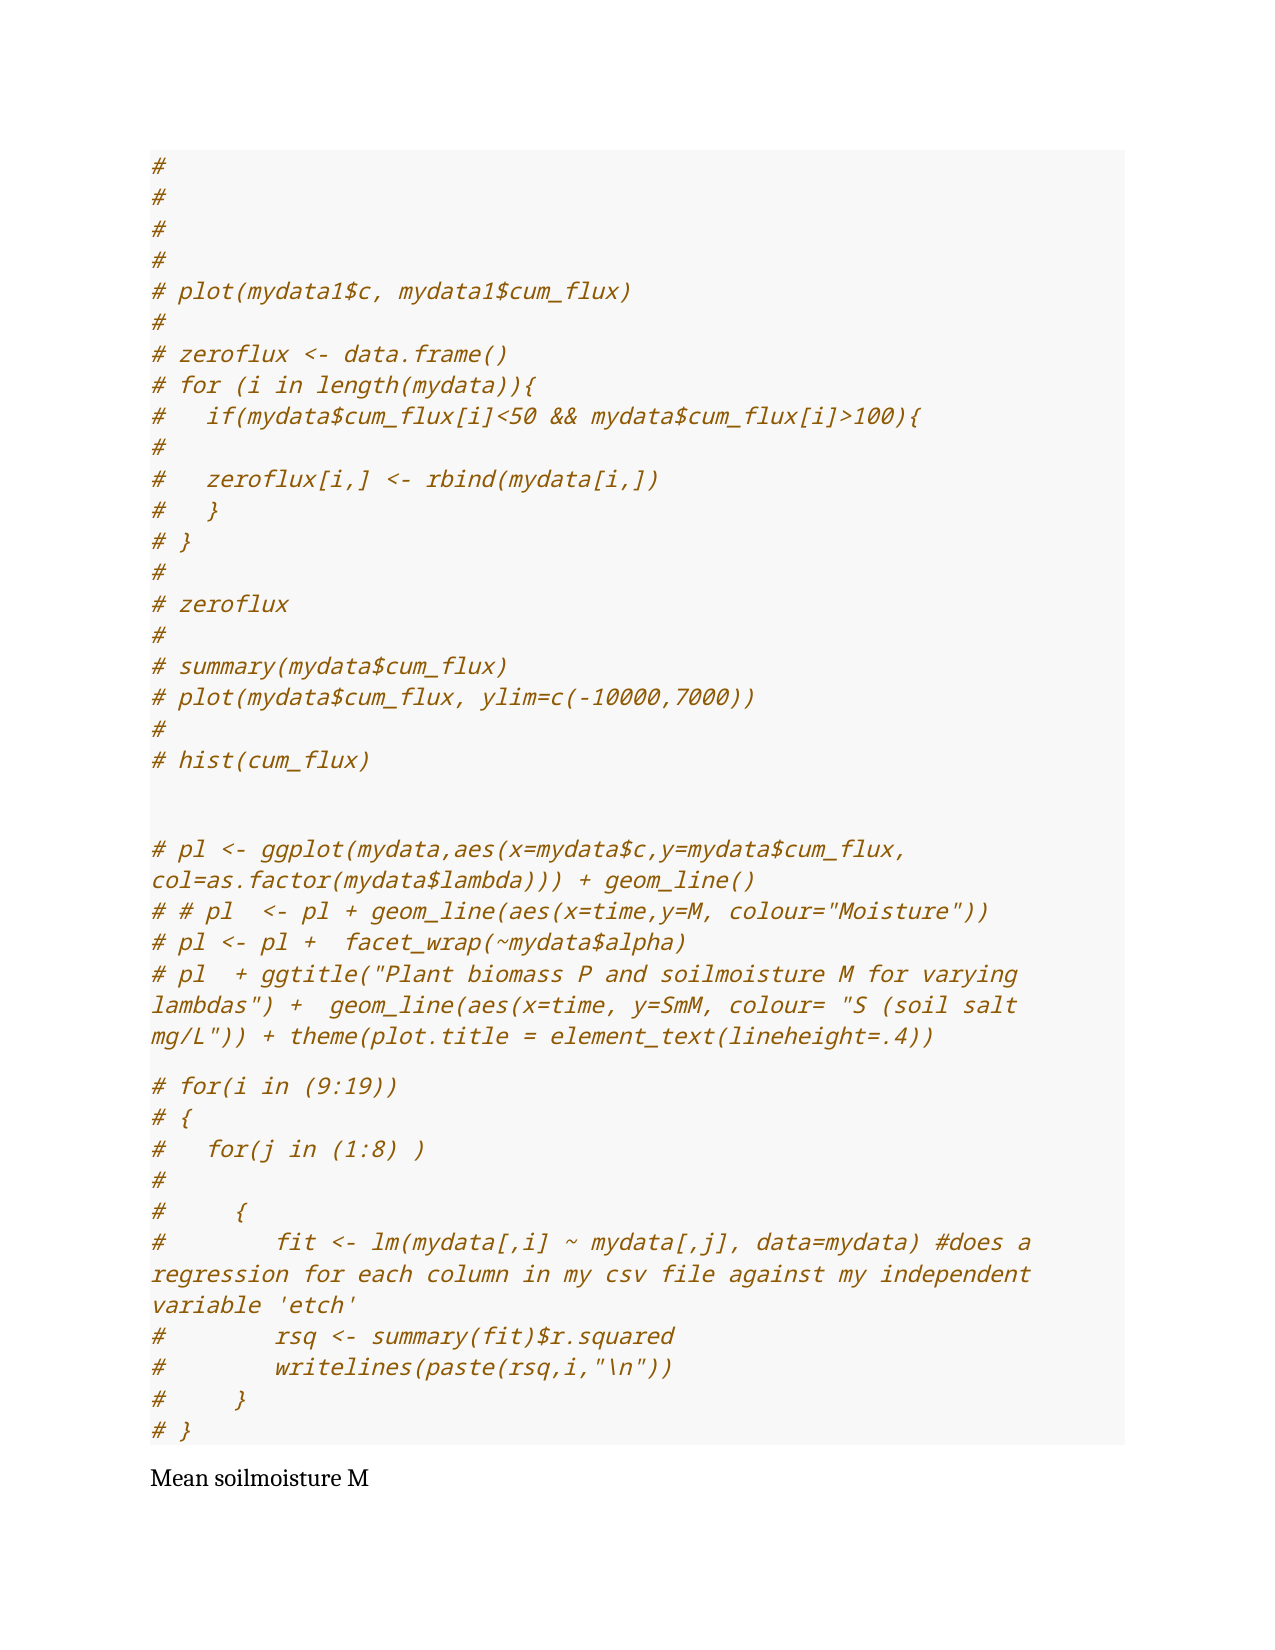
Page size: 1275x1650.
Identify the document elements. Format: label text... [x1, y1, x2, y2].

text Mean soilmoisture M [150, 1464, 1125, 1492]
text # for(i in (9:19)) # { # for(j in (1:8) ) # # { # fit <- lm(mydata[,i] ~ mydata[,j], data=mydata) #does a regression for each column in my csv file against my independent variable 'etch' # rsq <- summary(fit)$r.squared # writelines(paste(rsq,i,"\n")) # } # } [150, 1070, 1125, 1445]
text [150, 150, 1125, 1051]
